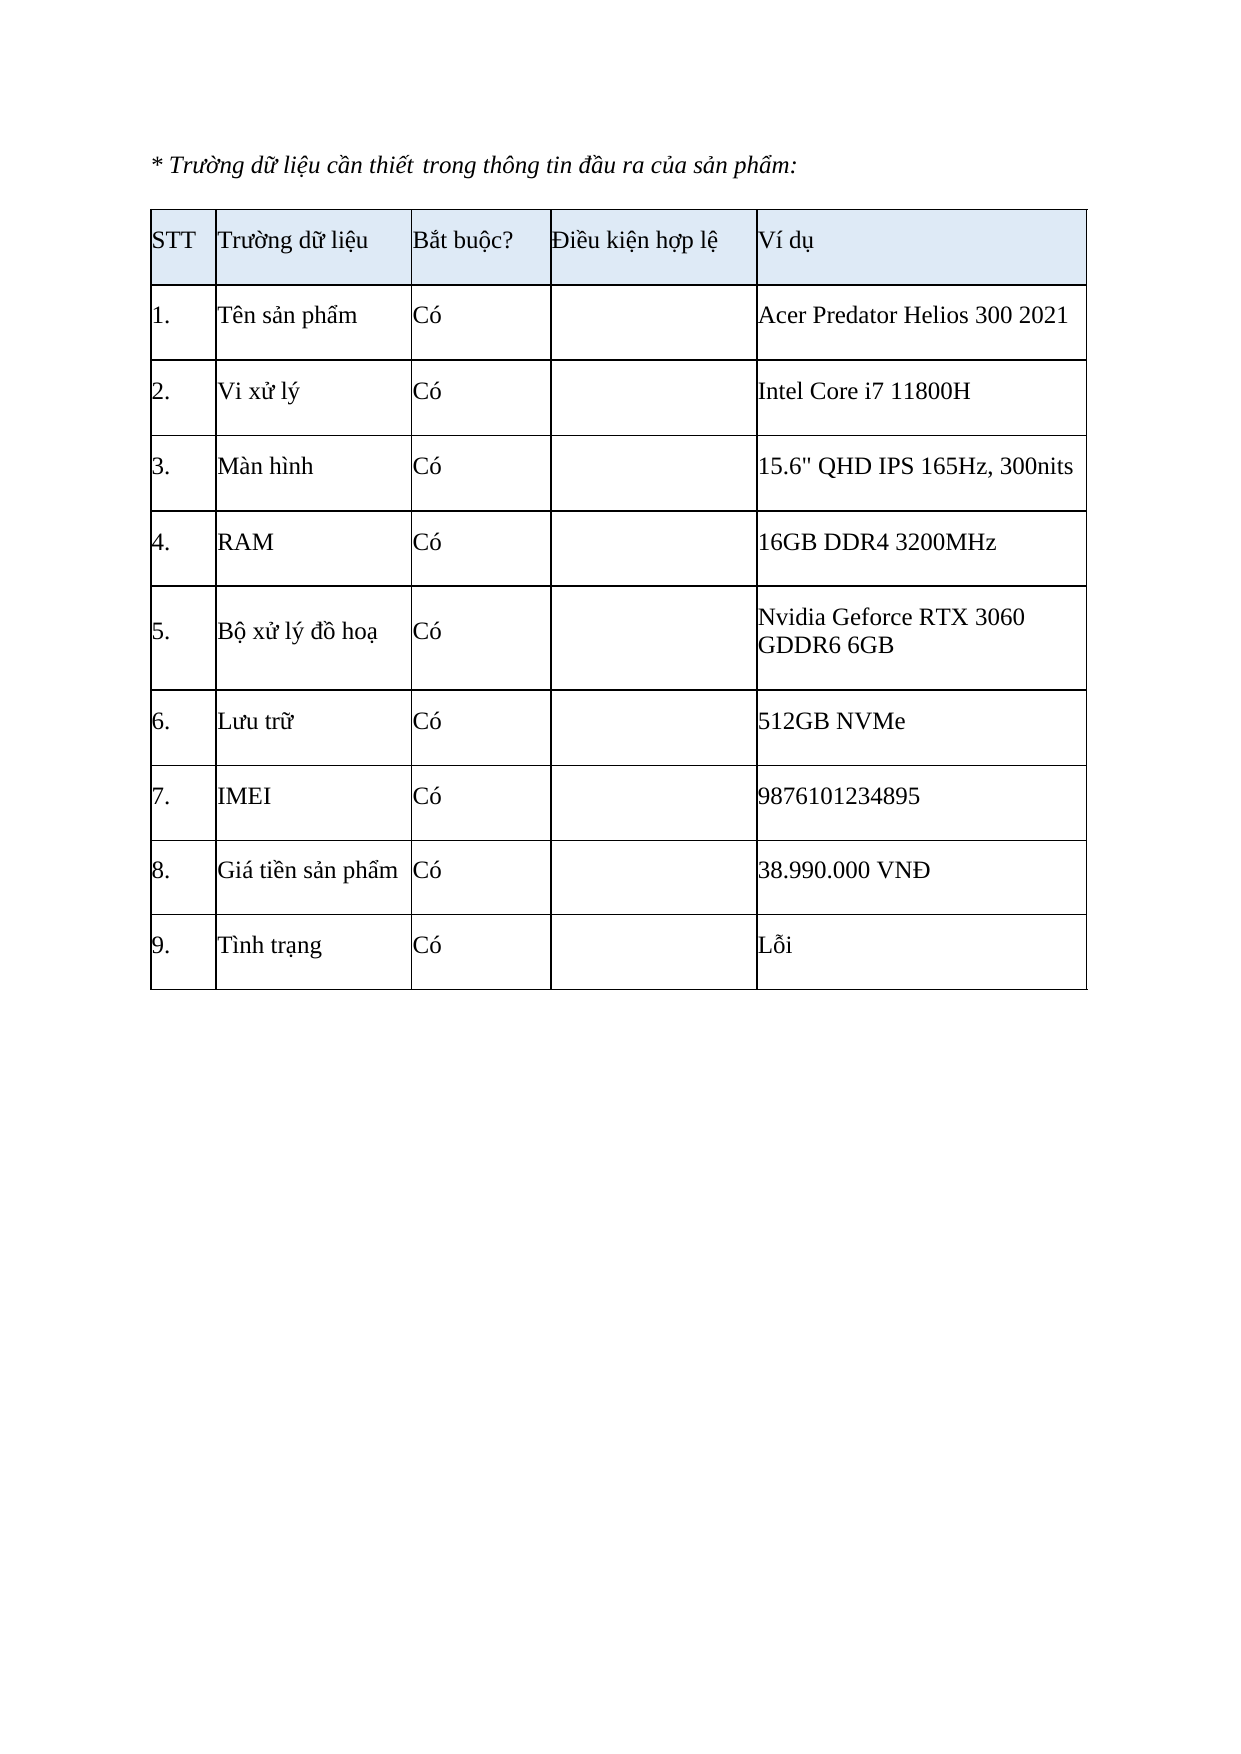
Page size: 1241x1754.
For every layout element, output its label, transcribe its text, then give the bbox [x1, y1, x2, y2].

table_cell Có [412, 587, 550, 689]
text * Trường dữ liệu cần thiết trong thông tin đầu ra của sản phẩm: [150, 150, 1090, 179]
table_cell Vi xử lý [217, 361, 411, 435]
table_cell Acer Predator Helios 300 2021 [758, 286, 1086, 359]
table_cell [552, 361, 756, 435]
table_header STT [152, 210, 215, 284]
table_cell [552, 436, 756, 510]
table_cell 512GB NVMe [758, 691, 1086, 765]
table_cell Có [412, 512, 550, 585]
table_cell 2. [152, 361, 215, 435]
table_cell Có [412, 286, 550, 359]
table_cell [552, 766, 756, 839]
table_cell IMEI [217, 766, 411, 839]
table_cell Intel Core i7 11800H [758, 361, 1086, 435]
table_cell RAM [217, 512, 411, 585]
table_cell Lưu trữ [217, 691, 411, 765]
table_cell 16GB DDR4 3200MHz [758, 512, 1086, 585]
table_cell 4. [152, 512, 215, 585]
table_cell [552, 841, 756, 914]
table_cell [552, 915, 756, 989]
table_cell Giá tiền sản phẩm [217, 841, 411, 914]
table_cell 7. [152, 766, 215, 839]
table_cell Có [412, 361, 550, 435]
table_cell Có [412, 436, 550, 510]
table_header Ví dụ [758, 210, 1086, 284]
table_cell 3. [152, 436, 215, 510]
table_cell 38.990.000 VNĐ [758, 841, 1086, 914]
table_cell Tên sản phẩm [217, 286, 411, 359]
table_cell Có [412, 915, 550, 989]
table_cell 9876101234895 [758, 766, 1086, 839]
table_header Trường dữ liệu [217, 210, 411, 284]
table_cell 6. [152, 691, 215, 765]
table_cell Có [412, 766, 550, 839]
table_cell Màn hình [217, 436, 411, 510]
table_header Bắt buộc? [412, 210, 550, 284]
table_header Điều kiện hợp lệ [552, 210, 756, 284]
table_cell 8. [152, 841, 215, 914]
table_cell Có [412, 841, 550, 914]
table_cell 9. [152, 915, 215, 989]
table_cell [552, 512, 756, 585]
table_cell Bộ xử lý đồ hoạ [217, 587, 411, 689]
table_cell Tình trạng [217, 915, 411, 989]
table_cell [552, 691, 756, 765]
table_cell 15.6" QHD IPS 165Hz, 300nits [758, 436, 1086, 510]
table_cell [552, 587, 756, 689]
table_cell 1. [152, 286, 215, 359]
table_cell Có [412, 691, 550, 765]
table_cell Lỗi [758, 915, 1086, 989]
table_cell 5. [152, 587, 215, 689]
table_cell [552, 286, 756, 359]
table_cell Nvidia Geforce RTX 3060 GDDR6 6GB [758, 587, 1086, 689]
